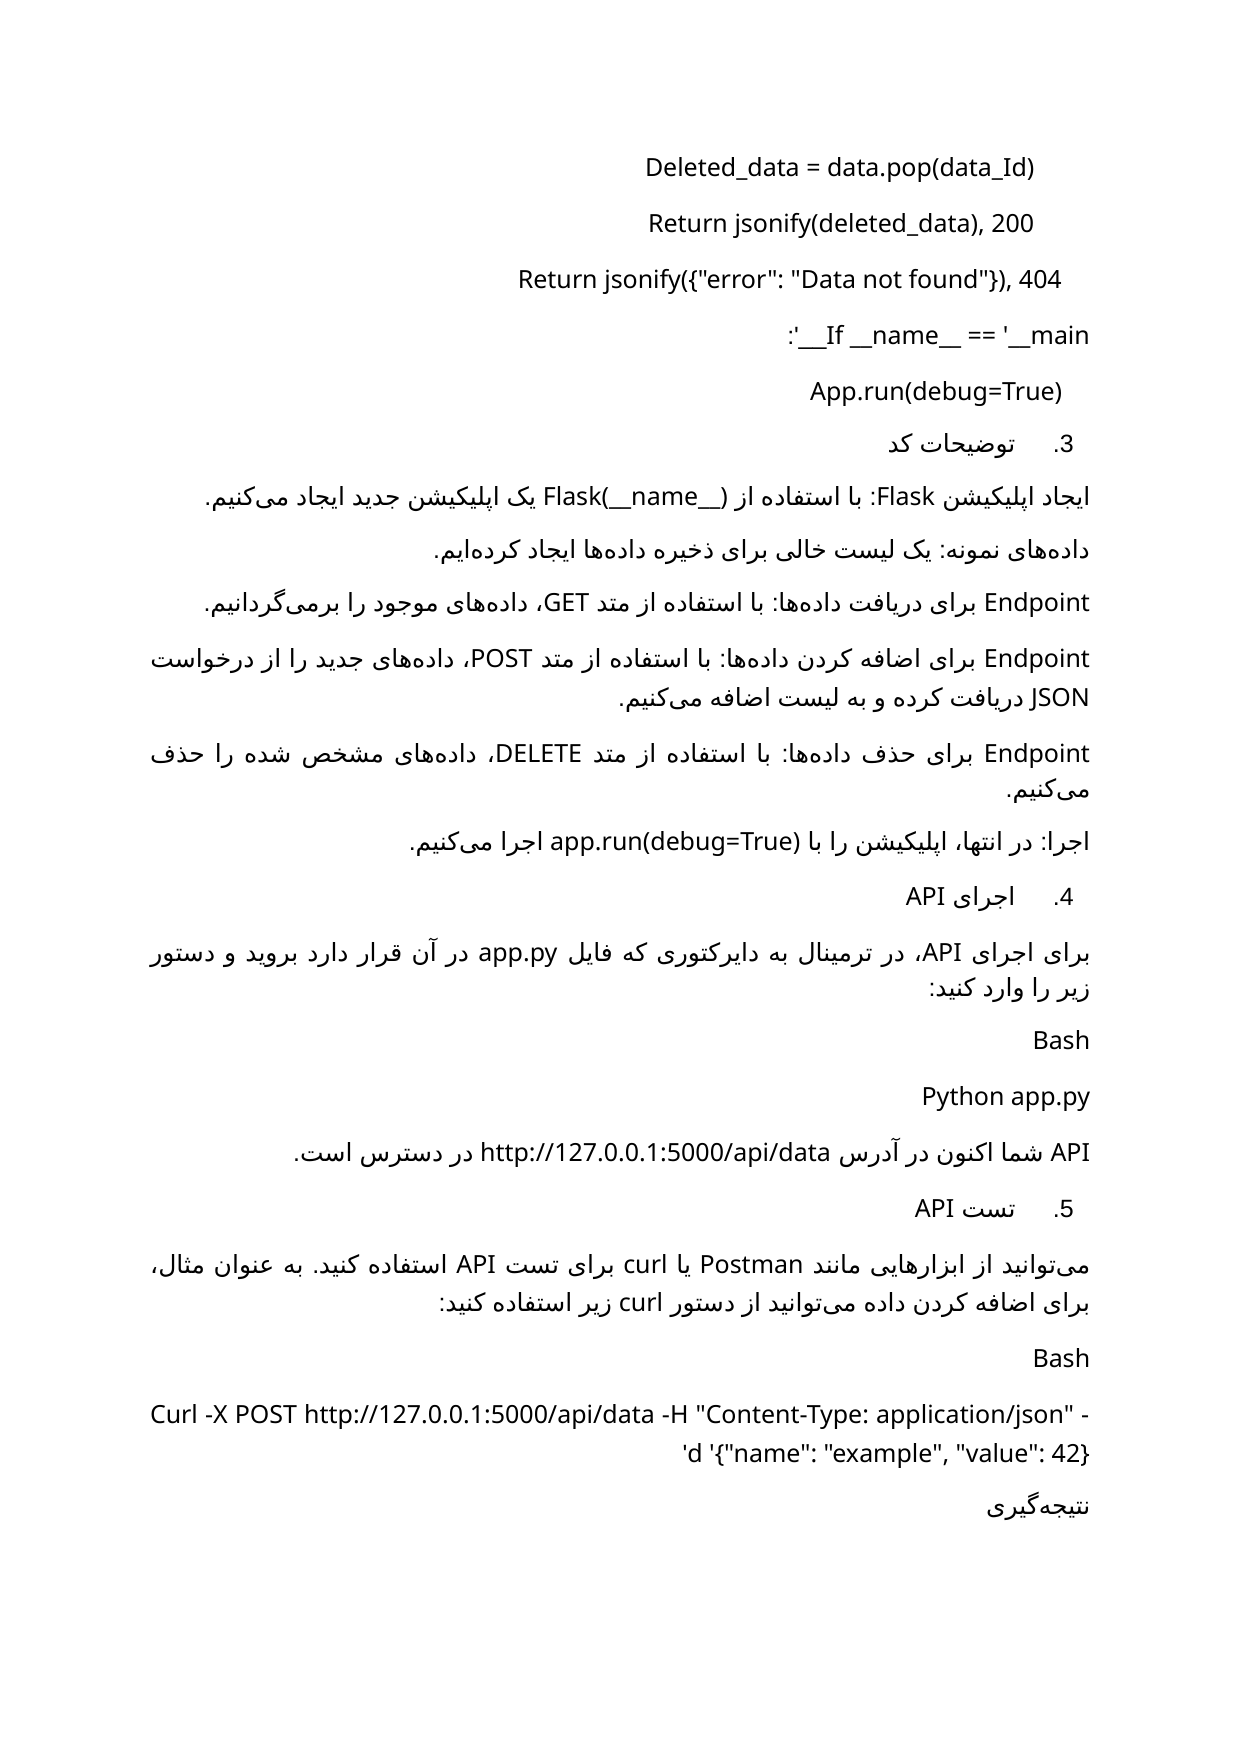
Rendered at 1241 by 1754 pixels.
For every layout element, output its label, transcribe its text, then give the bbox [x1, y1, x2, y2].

text Python app.py [150, 1079, 1090, 1113]
text برای اجرای API، در ترمینال به دایرکتوری که فایل app.py در آن قرار دارد بروید و دستور زیر را وارد کنید: [150, 935, 1090, 1002]
text Return jsonify({"error": "Data not found"}), 404 [150, 262, 1090, 296]
text Endpoint برای اضافه کردن داده‌ها: با استفاده از متد POST، داده‌های جدید را از درخواست JSON دریافت کرده و به لیست اضافه می‌کنیم. [150, 640, 1090, 713]
list اجرای API [150, 879, 1053, 913]
text API شما اکنون در آدرس http://127.0.0.1:5000/api/data در دسترس است. [150, 1134, 1090, 1169]
text نتیجه‌گیری [150, 1491, 1090, 1520]
text می‌توانید از ابزارهایی مانند Postman یا curl برای تست API استفاده کنید. به عنوان مثال، برای اضافه کردن داده می‌توانید از دستور curl زیر استفاده کنید: [150, 1246, 1090, 1319]
text Deleted_data = data.pop(data_Id) [150, 150, 1090, 184]
text Return jsonify(deleted_data), 200 [150, 206, 1090, 240]
text داده‌های نمونه: یک لیست خالی برای ذخیره داده‌ها ایجاد کرده‌ایم. [150, 535, 1090, 563]
text Bash [150, 1023, 1090, 1057]
text Endpoint برای دریافت داده‌ها: با استفاده از متد GET، داده‌های موجود را برمی‌گردانیم. [150, 584, 1090, 618]
text ایجاد اپلیکیشن Flask: با استفاده از Flask(__name__) یک اپلیکیشن جدید ایجاد می‌کنیم. [150, 479, 1090, 513]
text Bash [150, 1340, 1090, 1374]
list توضیحات کد [150, 429, 1053, 458]
text If __name__ == '__main__': [150, 317, 1090, 352]
text اجرا: در انتها، اپلیکیشن را با app.run(debug=True) اجرا می‌کنیم. [150, 823, 1090, 857]
text Endpoint برای حذف داده‌ها: با استفاده از متد DELETE، داده‌های مشخص شده را حذف می‌کنیم. [150, 735, 1090, 802]
text App.run(debug=True) [150, 373, 1090, 407]
list تست API [150, 1190, 1053, 1224]
text Curl -X POST http://127.0.0.1:5000/api/data -H "Content-Type: application/json" -d '{"name": "example", "value": 42}' [150, 1396, 1090, 1469]
